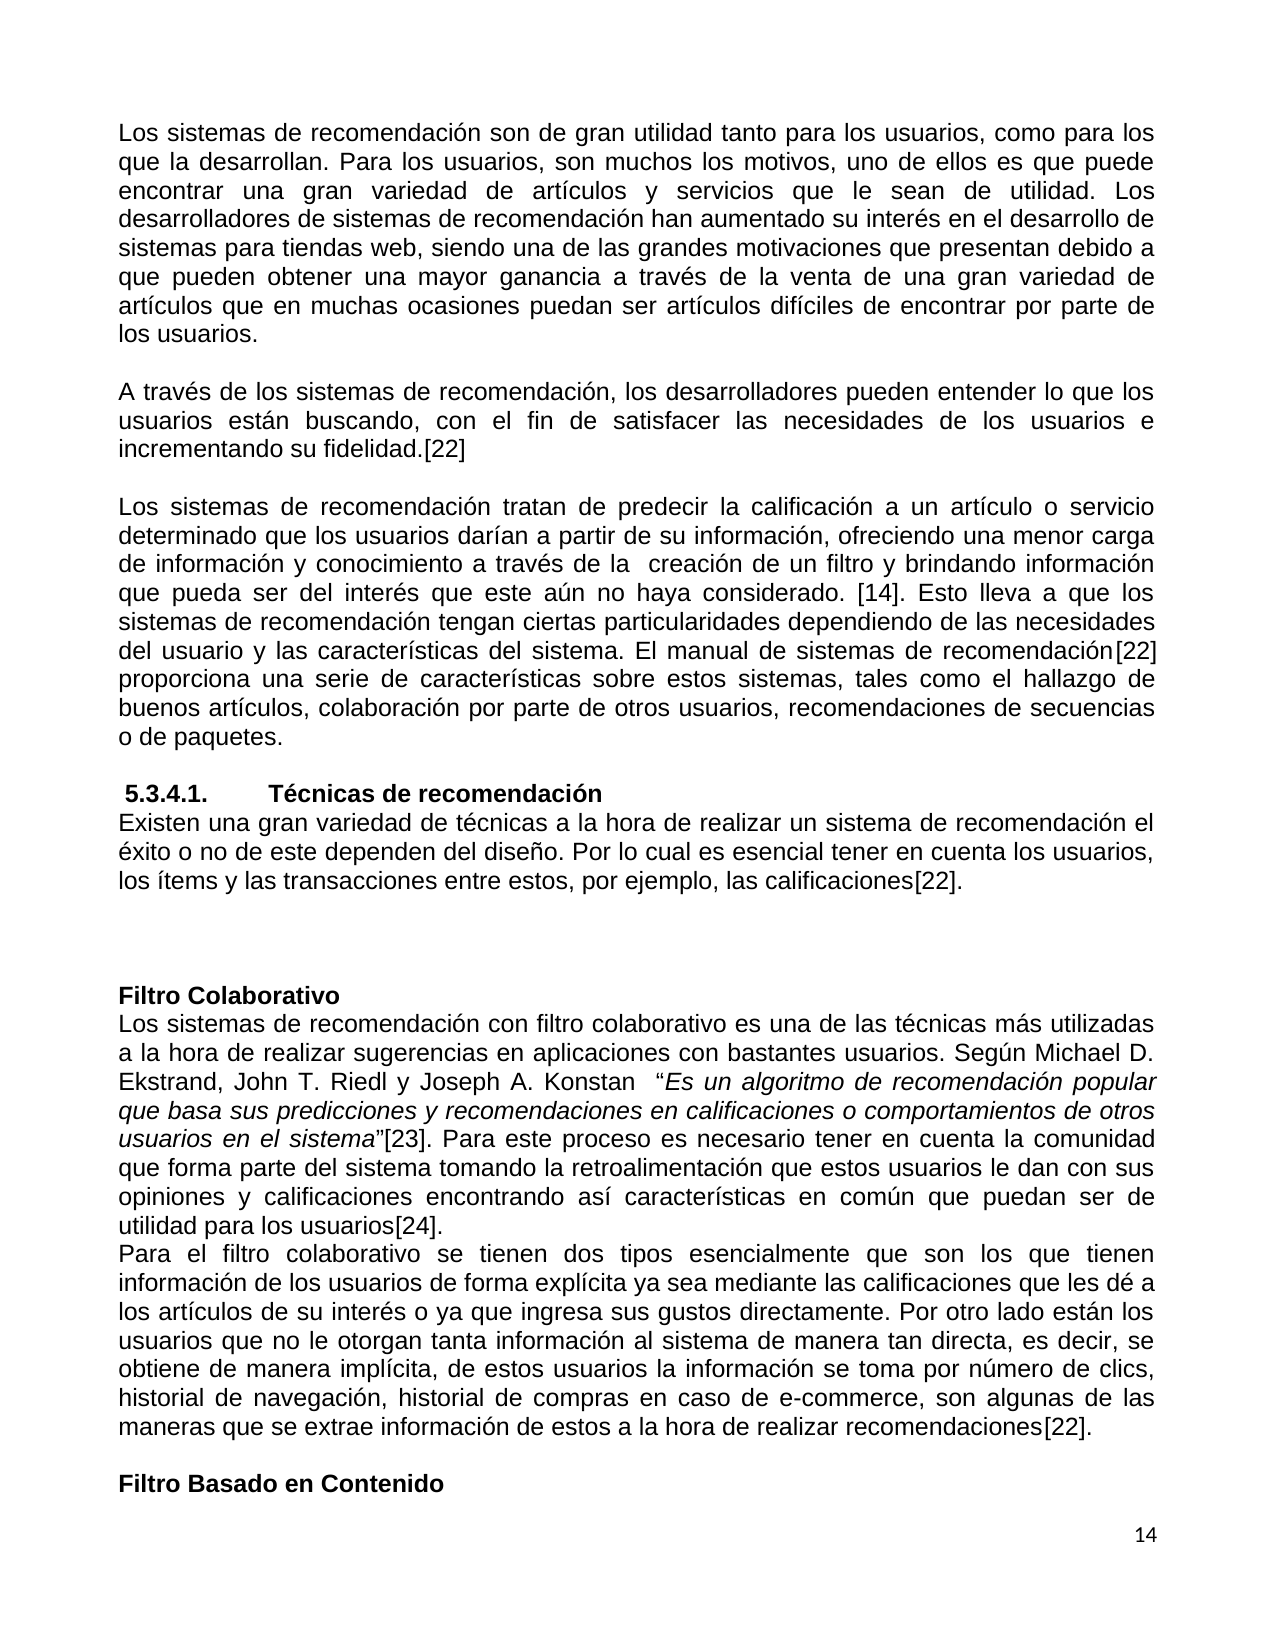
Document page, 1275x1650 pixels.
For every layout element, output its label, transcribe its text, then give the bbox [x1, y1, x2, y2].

text Existen una gran variedad de técnicas a la hora de realizar un sistema de recomendación el éxito o no de este dependen del diseño. Por lo cual es esencial tener en cuenta los usuarios, los ítems y las transacciones entre estos, por ejemplo, las calificaciones[22]. [118, 808, 1157, 894]
text Los sistemas de recomendación tratan de predecir la calificación a un artículo o servicio determinado que los usuarios darían a partir de su información, ofreciendo una menor carga de información y conocimiento a través de la creación de un filtro y brindando información que pueda ser del interés que este aún no haya considerado. [14]. Esto lleva a que los sistemas de recomendación tengan ciertas particularidades dependiendo de las necesidades del usuario y las características del sistema. El manual de sistemas de recomendación[22] proporciona una serie de características sobre estos sistemas, tales como el hallazgo de buenos artículos, colaboración por parte de otros usuarios, recomendaciones de secuencias o de paquetes. [118, 492, 1157, 751]
text Para el filtro colaborativo se tienen dos tipos esencialmente que son los que tienen información de los usuarios de forma explícita ya sea mediante las calificaciones que les dé a los artículos de su interés o ya que ingresa sus gustos directamente. Por otro lado están los usuarios que no le otorgan tanta información al sistema de manera tan directa, es decir, se obtiene de manera implícita, de estos usuarios la información se toma por número de clics, historial de navegación, historial de compras en caso de e-commerce, son algunas de las maneras que se extrae información de estos a la hora de realizar recomendaciones[22]. [118, 1239, 1157, 1441]
list Técnicas de recomendación [124, 779, 1157, 808]
text Filtro Basado en Contenido [118, 1469, 1157, 1498]
text Los sistemas de recomendación con filtro colaborativo es una de las técnicas más utilizadas a la hora de realizar sugerencias en aplicaciones con bastantes usuarios. Según Michael D. Ekstrand, John T. Riedl y Joseph A. Konstan “Es un algoritmo de recomendación popular que basa sus predicciones y recomendaciones en calificaciones o comportamientos de otros usuarios en el sistema”[23]. Para este proceso es necesario tener en cuenta la comunidad que forma parte del sistema tomando la retroalimentación que estos usuarios le dan con sus opiniones y calificaciones encontrando así características en común que puedan ser de utilidad para los usuarios[24]. [118, 1009, 1157, 1239]
text Filtro Colaborativo [118, 981, 1157, 1009]
text A través de los sistemas de recomendación, los desarrolladores pueden entender lo que los usuarios están buscando, con el fin de satisfacer las necesidades de los usuarios e incrementando su fidelidad.[22] [118, 348, 1157, 463]
text Los sistemas de recomendación son de gran utilidad tanto para los usuarios, como para los que la desarrollan. Para los usuarios, son muchos los motivos, uno de ellos es que puede encontrar una gran variedad de artículos y servicios que le sean de utilidad. Los desarrolladores de sistemas de recomendación han aumentado su interés en el desarrollo de sistemas para tiendas web, siendo una de las grandes motivaciones que presentan debido a que pueden obtener una mayor ganancia a través de la venta de una gran variedad de artículos que en muchas ocasiones puedan ser artículos difíciles de encontrar por parte de los usuarios. [118, 118, 1157, 348]
